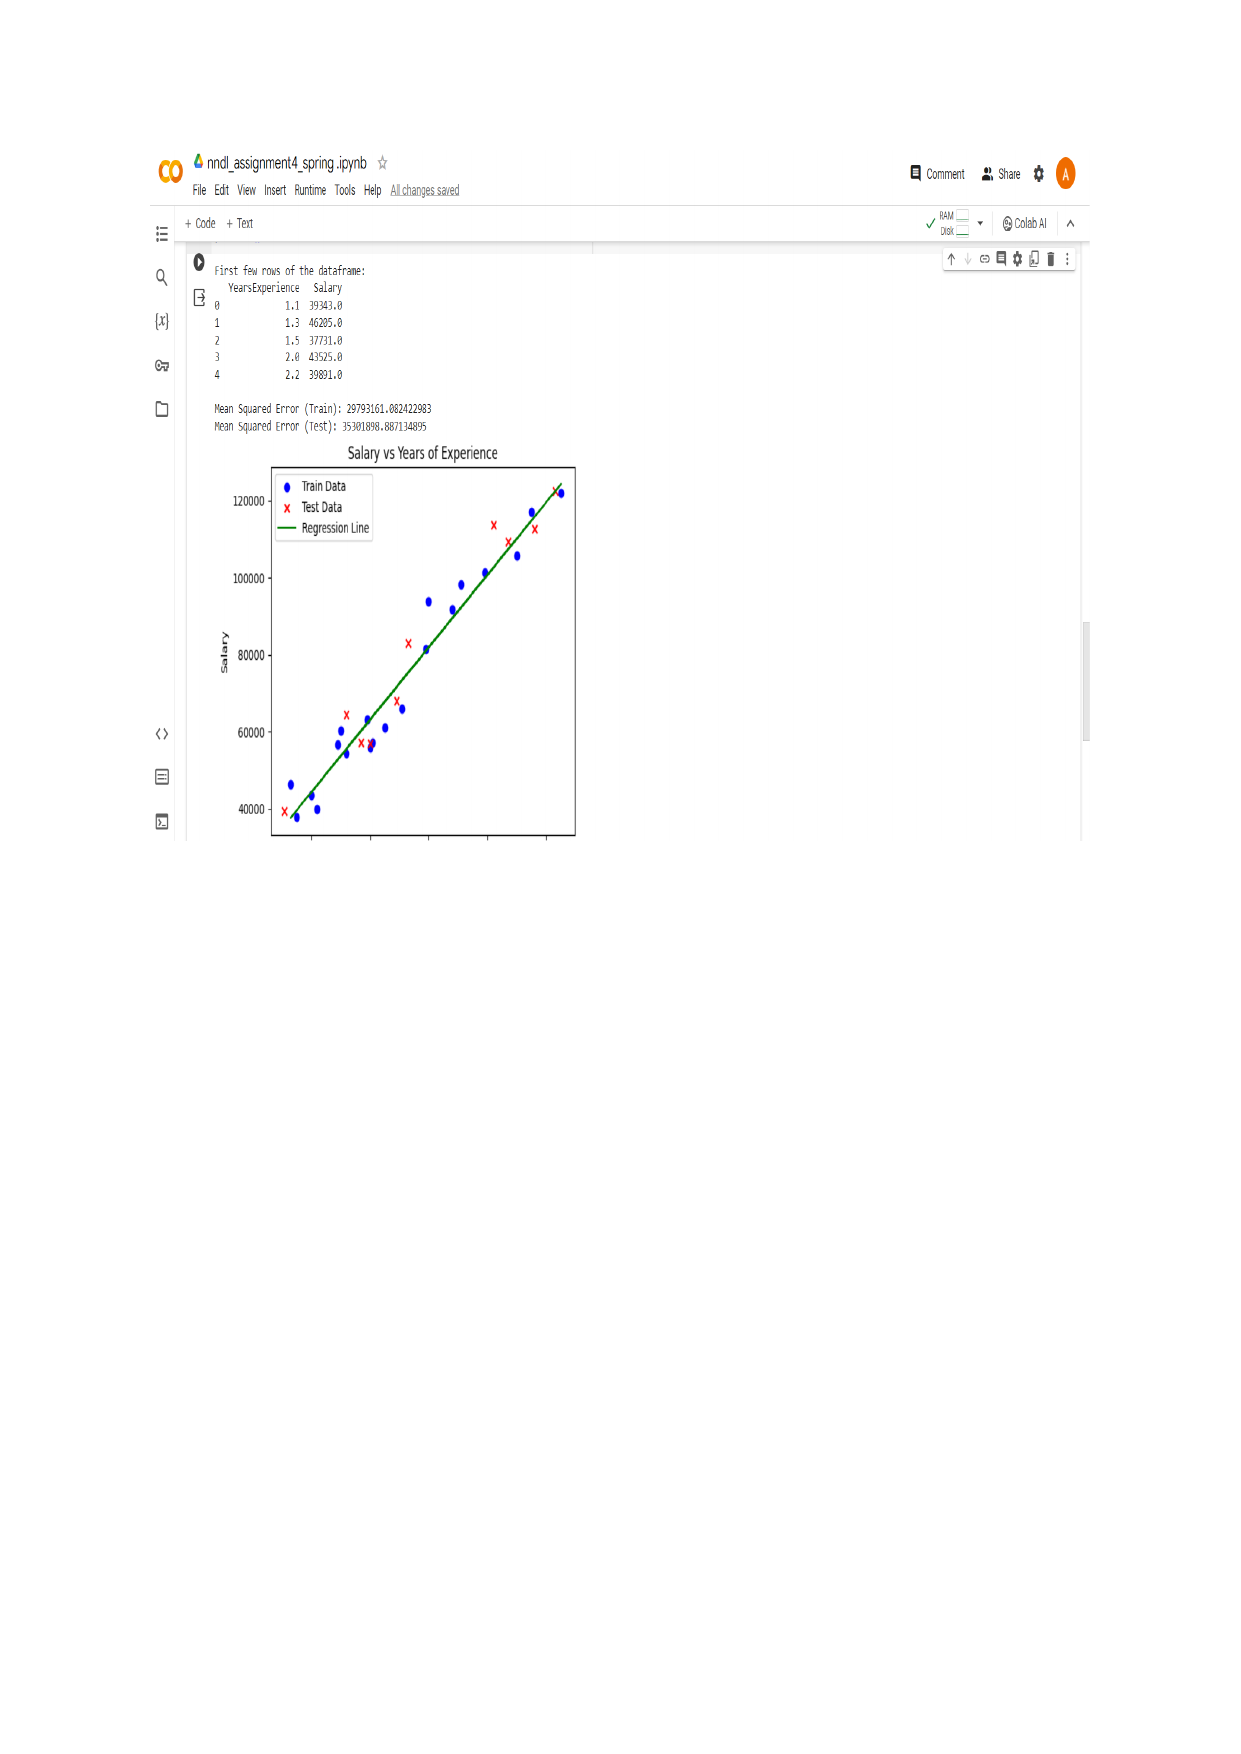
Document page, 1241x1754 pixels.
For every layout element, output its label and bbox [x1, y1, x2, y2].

picture [150, 150, 1090, 841]
